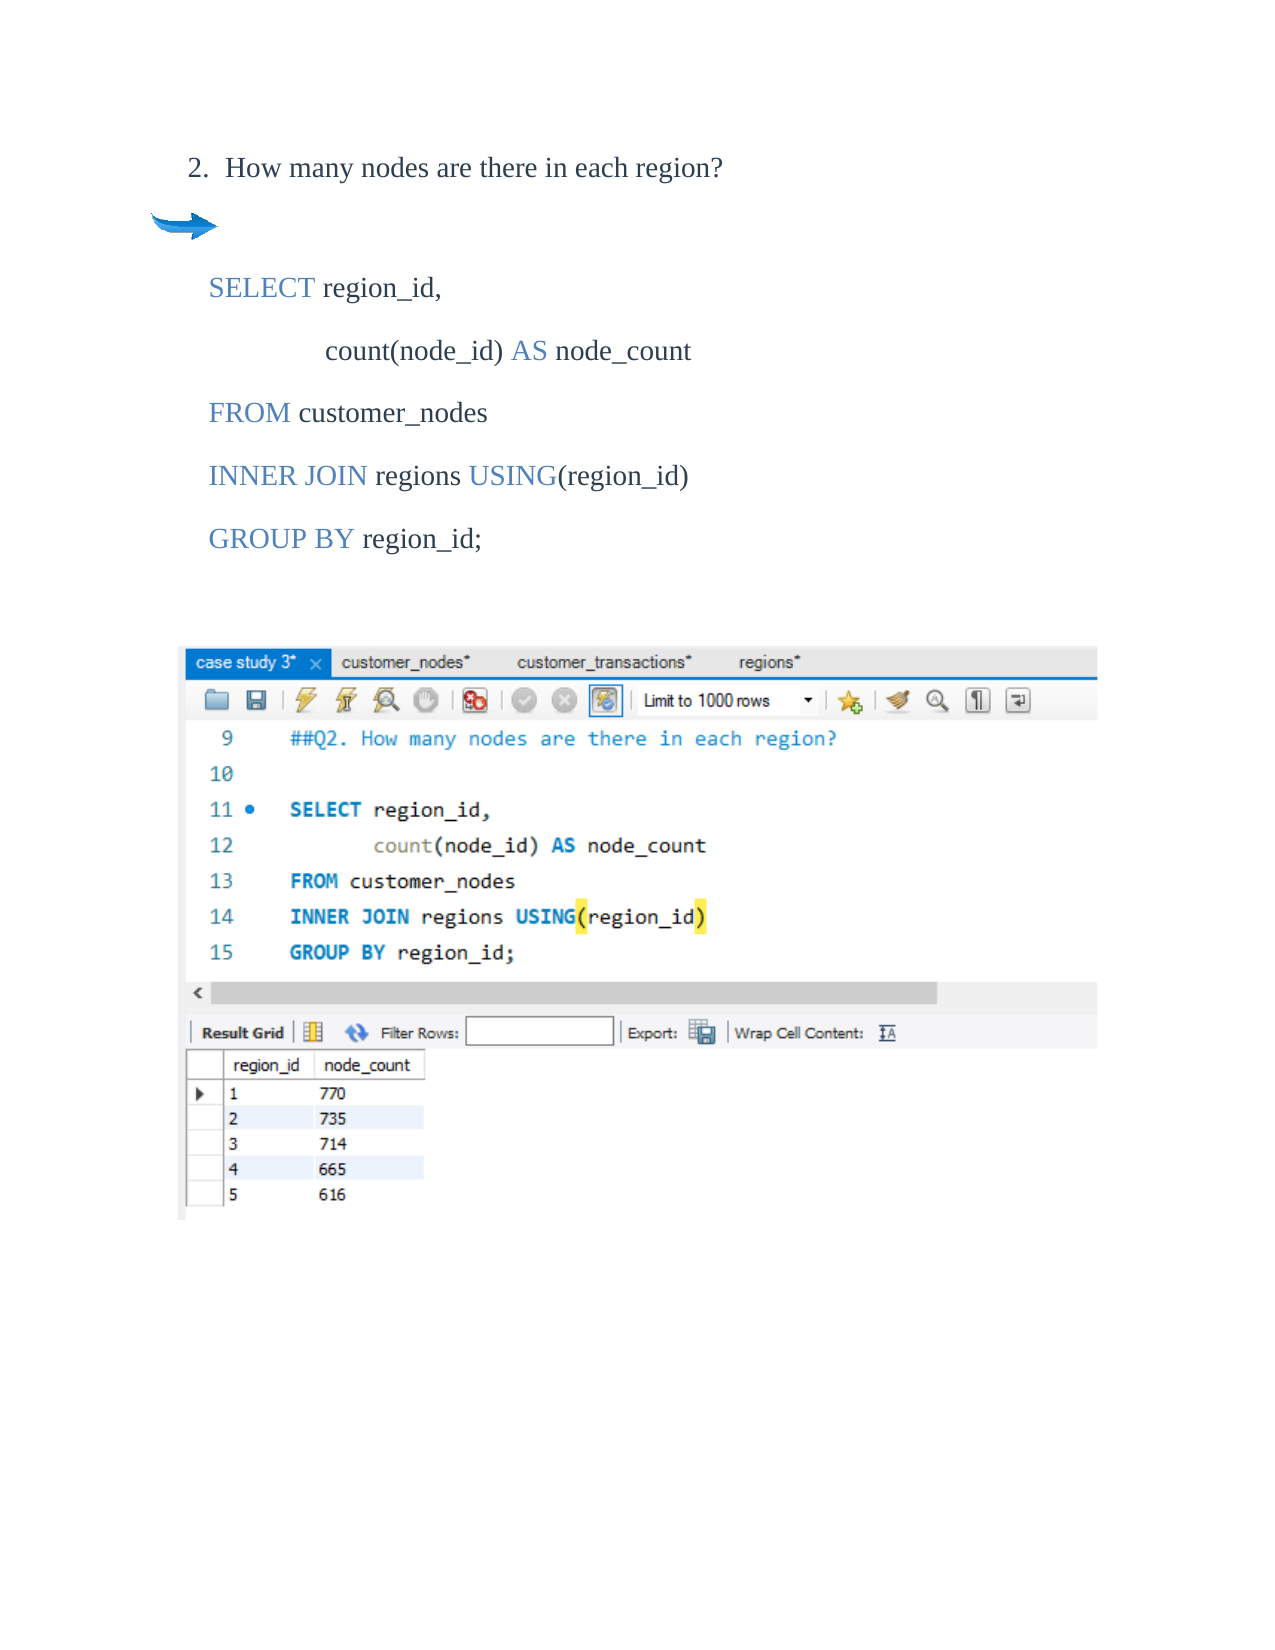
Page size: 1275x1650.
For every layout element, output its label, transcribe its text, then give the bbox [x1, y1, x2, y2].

text INNER JOIN regions USING(region_id) [150, 458, 1125, 492]
text SELECT region_id, [150, 270, 1125, 304]
picture [150, 212, 218, 240]
text GROUP BY region_id; [150, 521, 1125, 554]
text count(node_id) AS node_count [150, 333, 1125, 366]
text FROM customer_nodes [150, 396, 1125, 429]
picture [177, 646, 1098, 1220]
list How many nodes are there in each region? [187, 150, 1125, 183]
